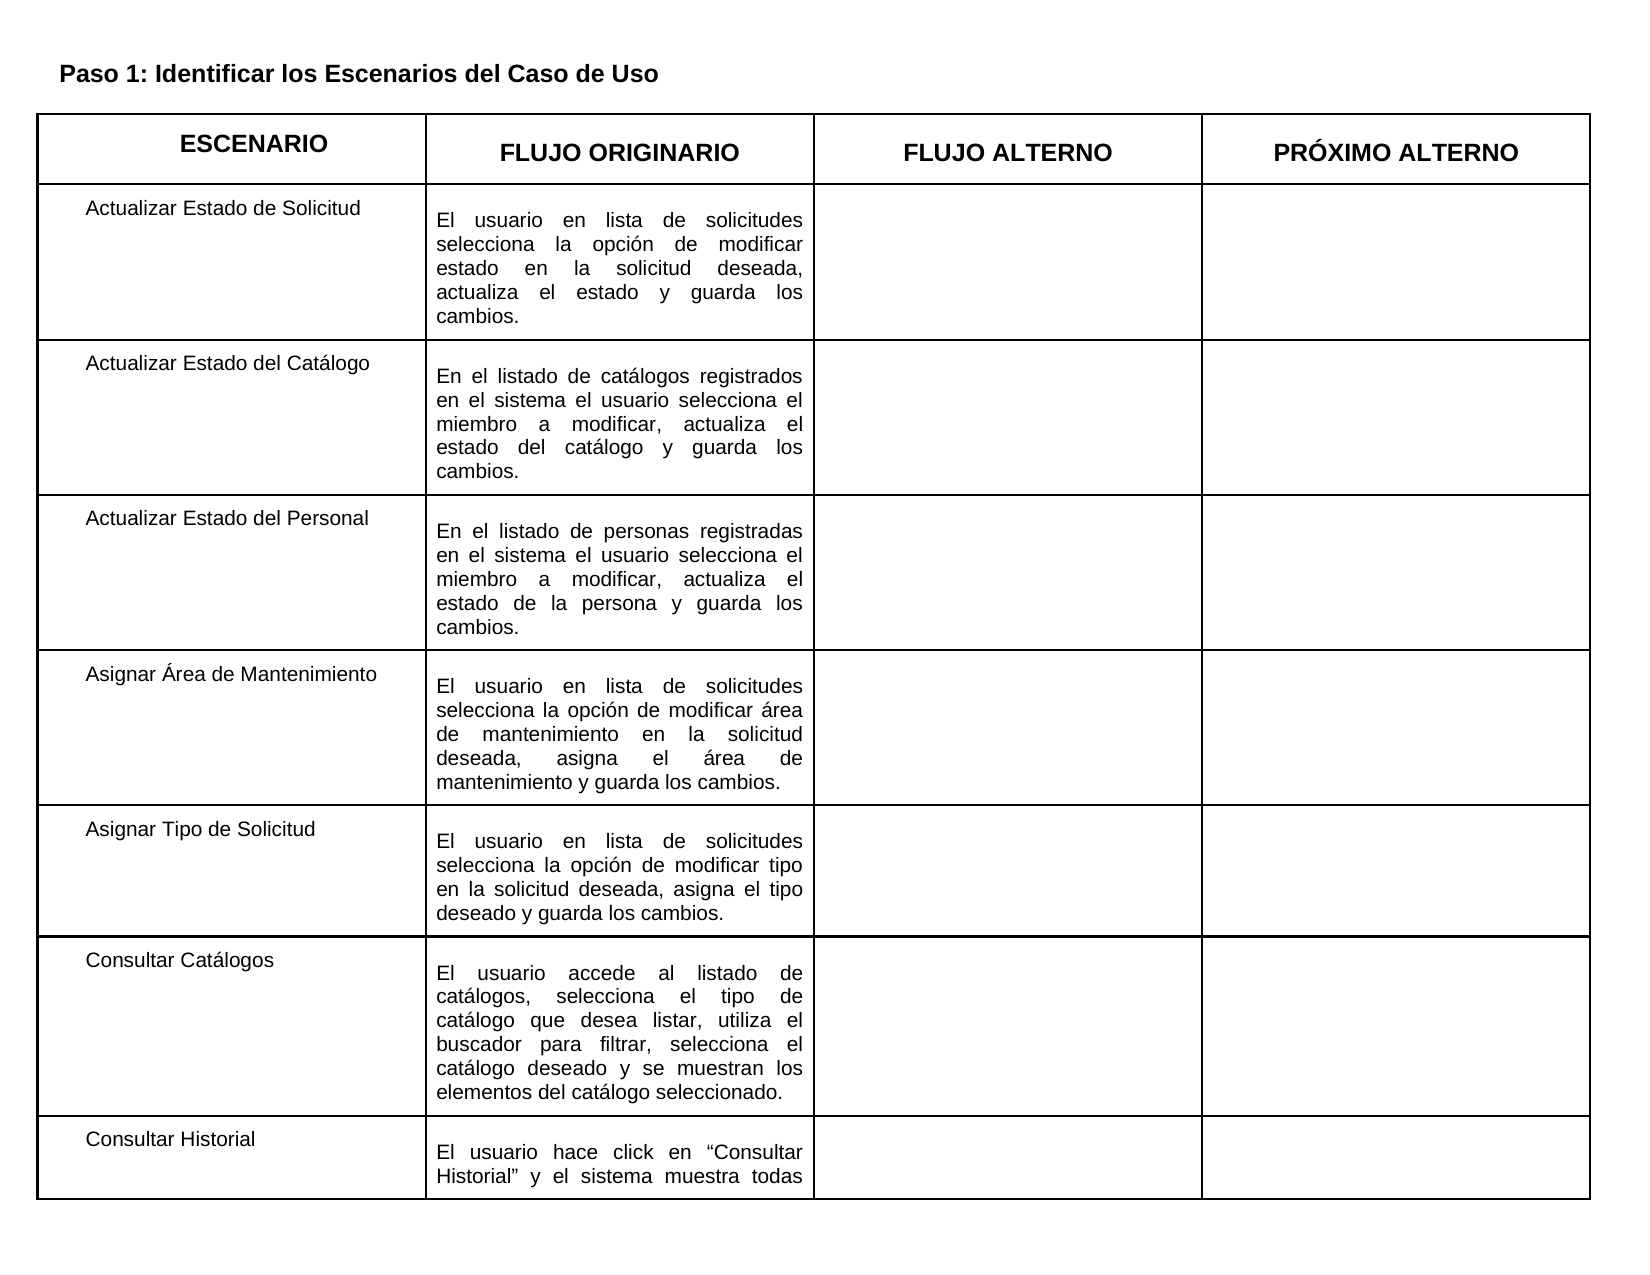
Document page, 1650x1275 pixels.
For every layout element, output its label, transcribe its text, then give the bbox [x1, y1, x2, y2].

table_cell El usuario en lista de solicitudes selecciona la opción de modificar tipo en la solicitud deseada, asigna el tipo deseado y guarda los cambios. [427, 806, 813, 935]
table_cell [815, 496, 1201, 649]
table_cell [1203, 651, 1589, 804]
table_cell [815, 185, 1201, 338]
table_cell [427, 1117, 813, 1198]
table_cell Asignar Área de Mantenimiento [39, 651, 425, 804]
table_cell [815, 806, 1201, 935]
table_cell El usuario en lista de solicitudes selecciona la opción de modificar área de mantenimiento en la solicitud deseada, asigna el área de mantenimiento y guarda los cambios. [427, 651, 813, 804]
table_cell [815, 341, 1201, 494]
table_cell El usuario en lista de solicitudes selecciona la opción de modificar estado en la solicitud deseada, actualiza el estado y guarda los cambios. [427, 185, 813, 338]
table_cell [1203, 185, 1589, 338]
table_cell [815, 1117, 1201, 1198]
table_cell [1203, 1117, 1589, 1198]
table_header FLUJO ORIGINARIO [427, 115, 813, 183]
table_cell Asignar Tipo de Solicitud [39, 806, 425, 935]
table_cell Actualizar Estado de Solicitud [39, 185, 425, 338]
table_cell En el listado de personas registradas en el sistema el usuario selecciona el miembro a modificar, actualiza el estado de la persona y guarda los cambios. [427, 496, 813, 649]
table_cell [1203, 938, 1589, 1114]
text Paso 1: Identificar los Escenarios del Caso de Uso [59, 59, 1591, 88]
table_cell Consultar Catálogos [39, 938, 425, 1114]
table_cell El usuario accede al listado de catálogos, selecciona el tipo de catálogo que desea listar, utiliza el buscador para filtrar, selecciona el catálogo deseado y se muestran los elementos del catálogo seleccionado. [427, 938, 813, 1114]
table_cell En el listado de catálogos registrados en el sistema el usuario selecciona el miembro a modificar, actualiza el estado del catálogo y guarda los cambios. [427, 341, 813, 494]
table_cell Actualizar Estado del Personal [39, 496, 425, 649]
table_header ESCENARIO [39, 115, 425, 183]
table_cell [815, 938, 1201, 1114]
table_cell [1203, 496, 1589, 649]
table_cell [1203, 341, 1589, 494]
table_cell [815, 651, 1201, 804]
table_header PRÓXIMO ALTERNO [1203, 115, 1589, 183]
table_header FLUJO ALTERNO [815, 115, 1201, 183]
table_cell [1203, 806, 1589, 935]
table_cell Actualizar Estado del Catálogo [39, 341, 425, 494]
table_cell Consultar Historial [39, 1117, 425, 1198]
